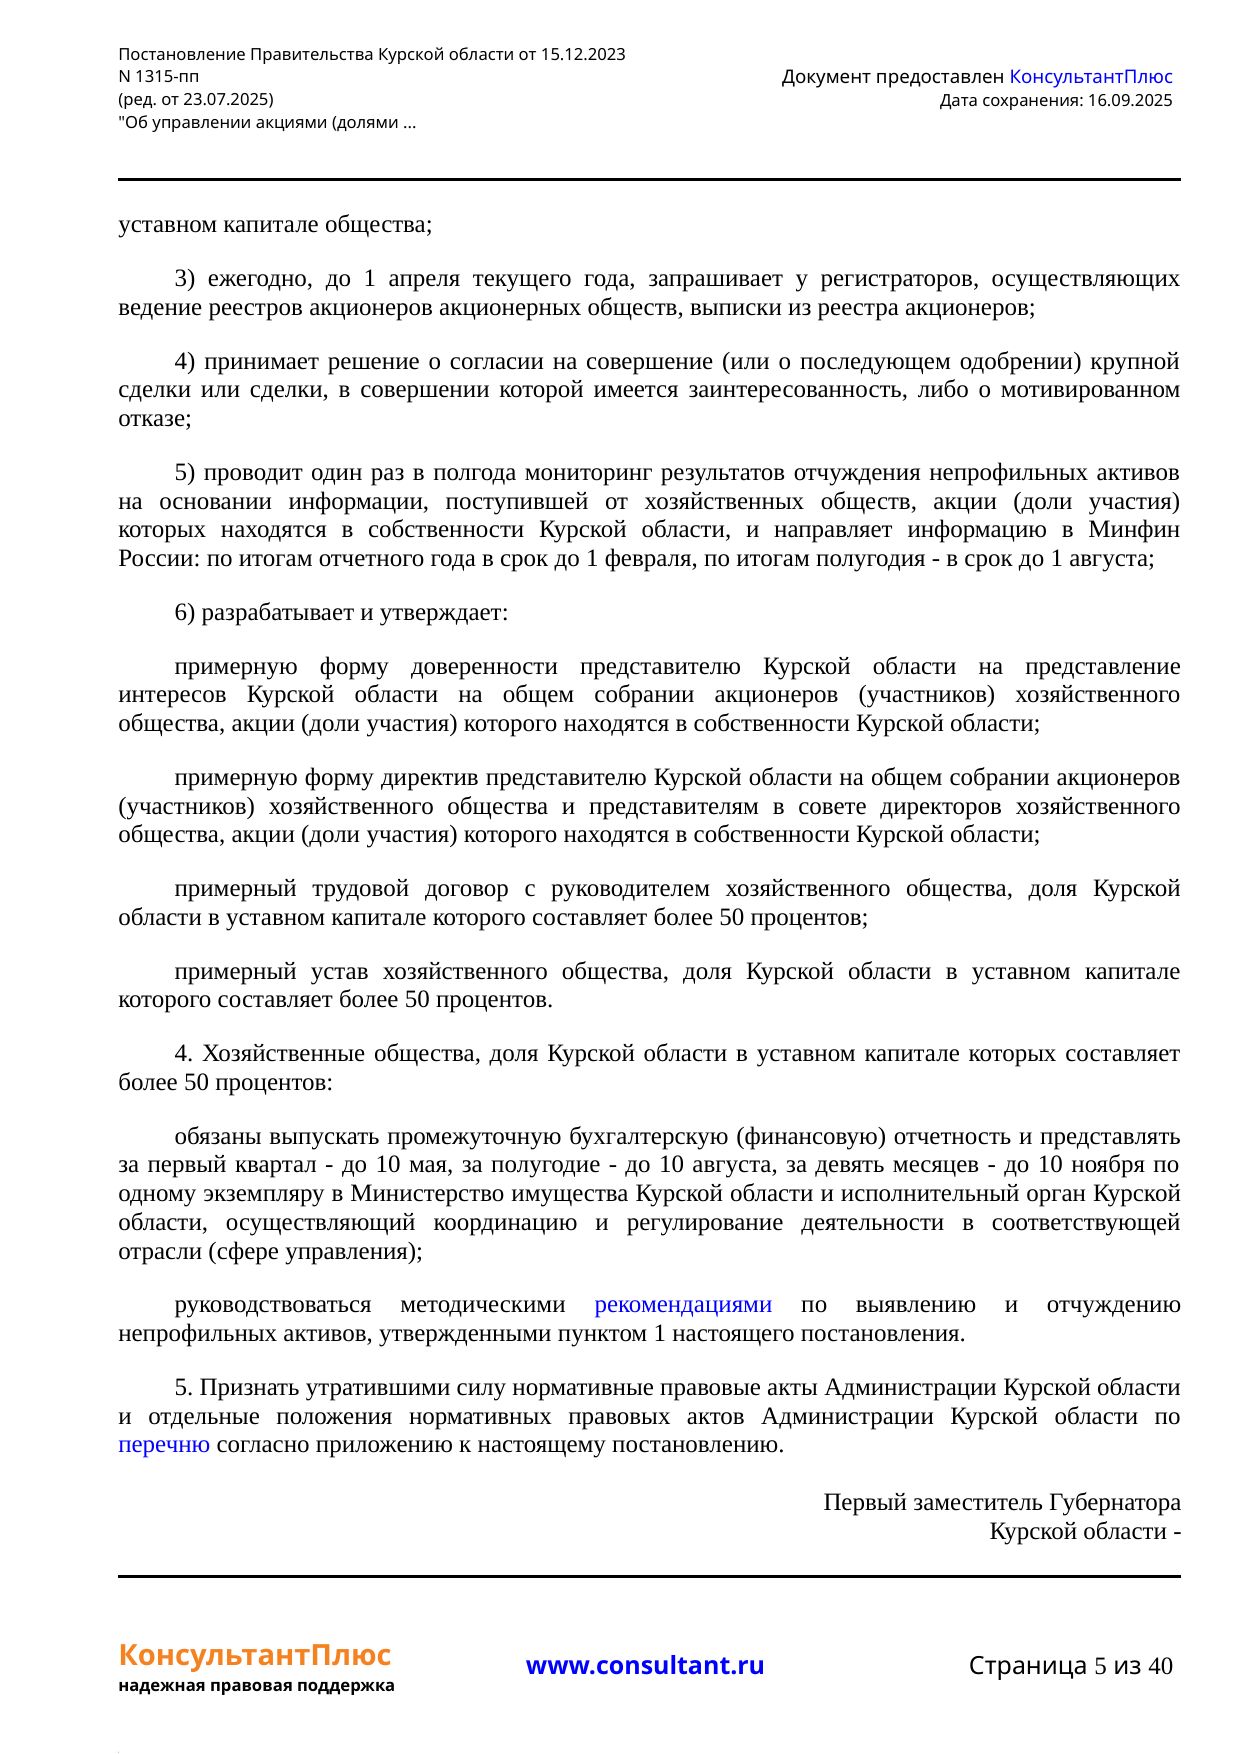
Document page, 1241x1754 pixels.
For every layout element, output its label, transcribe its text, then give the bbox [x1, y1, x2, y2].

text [118, 209, 1181, 238]
text Первый заместитель Губернатора [118, 1487, 1181, 1516]
text 6) разрабатывает и утверждает: [118, 597, 1181, 626]
text руководствоваться методическими рекомендациями по выявлению и отчуждению непрофильных активов, утвержденными пунктом 1 настоящего постановления. [118, 1289, 1181, 1347]
text обязаны выпускать промежуточную бухгалтерскую (финансовую) отчетность и представлять за первый квартал - до 10 мая, за полугодие - до 10 августа, за девять месяцев - до 10 ноября по одному экземпляру в Министерство имущества Курской области и исполнительный орган Курской области, осуществляющий координацию и регулирование деятельности в соответствующей отрасли (сфере управления); [118, 1121, 1181, 1264]
text 5. Признать утратившими силу нормативные правовые акты Администрации Курской области и отдельные положения нормативных правовых актов Администрации Курской области по перечню согласно приложению к настоящему постановлению. [118, 1372, 1181, 1458]
text примерный трудовой договор с руководителем хозяйственного общества, доля Курской области в уставном капитале которого составляет более 50 процентов; [118, 873, 1181, 931]
text примерный устав хозяйственного общества, доля Курской области в уставном капитале которого составляет более 50 процентов. [118, 956, 1181, 1013]
text примерную форму доверенности представителю Курской области на представление интересов Курской области на общем собрании акционеров (участников) хозяйственного общества, акции (доли участия) которого находятся в собственности Курской области; [118, 651, 1181, 737]
text 4. Хозяйственные общества, доля Курской области в уставном капитале которых составляет более 50 процентов: [118, 1038, 1181, 1096]
text 4) принимает решение о согласии на совершение (или о последующем одобрении) крупной сделки или сделки, в совершении которой имеется заинтересованность, либо о мотивированном отказе; [118, 346, 1181, 432]
text Курской области - [118, 1516, 1181, 1544]
text 5) проводит один раз в полгода мониторинг результатов отчуждения непрофильных активов на основании информации, поступившей от хозяйственных обществ, акции (доли участия) которых находятся в собственности Курской области, и направляет информацию в Минфин России: по итогам отчетного года в срок до 1 февраля, по итогам полугодия - в срок до 1 августа; [118, 457, 1181, 572]
text 3) ежегодно, до 1 апреля текущего года, запрашивает у регистраторов, осуществляющих ведение реестров акционеров акционерных обществ, выписки из реестра акционеров; [118, 263, 1181, 321]
text примерную форму директив представителю Курской области на общем собрании акционеров (участников) хозяйственного общества и представителям в совете директоров хозяйственного общества, акции (доли участия) которого находятся в собственности Курской области; [118, 762, 1181, 848]
